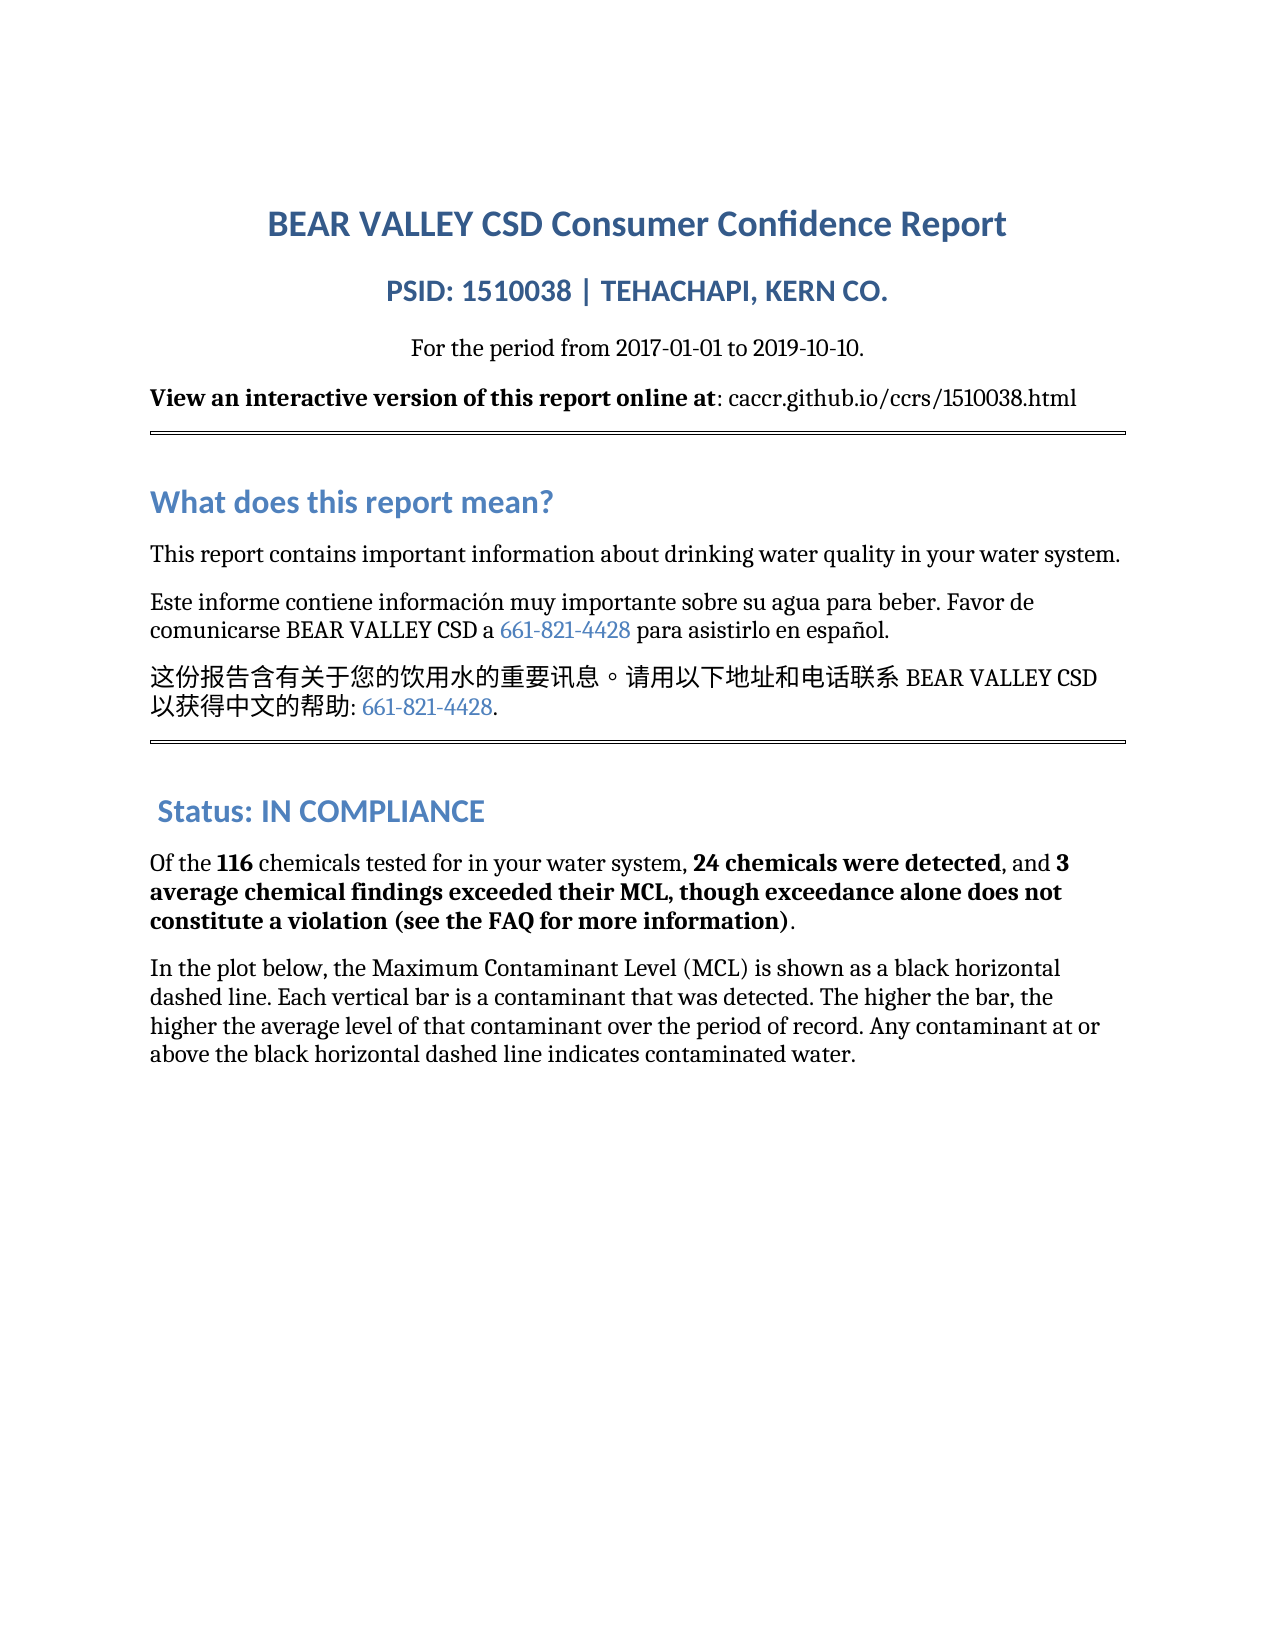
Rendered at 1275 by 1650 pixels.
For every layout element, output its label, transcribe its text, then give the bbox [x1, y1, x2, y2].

title BEAR VALLEY CSD Consumer Confidence Report [150, 200, 1125, 246]
subtitle PSID: 1510038 | TEHACHAPI, KERN CO. [150, 271, 1125, 309]
text 这份报告含有关于您的饮用水的重要讯息。请用以下地址和电话联系 BEAR VALLEY CSD 以获得中文的帮助: 661-821-4428. [150, 664, 1125, 721]
text This report contains important information about drinking water quality in your water system. [150, 540, 1125, 569]
text For the period from 2017-01-01 to 2019-10-10. [150, 334, 1125, 363]
subtitle Status: IN COMPLIANCE [150, 790, 1125, 830]
subtitle What does this report mean? [150, 481, 1125, 521]
text In the plot below, the Maximum Contaminant Level (MCL) is shown as a black horizontal dashed line. Each vertical bar is a contaminant that was detected. The higher the bar, the higher the average level of that contaminant over the period of record. Any contaminant at or above the black horizontal dashed line indicates contaminated water. [150, 954, 1125, 1069]
text View an interactive version of this report online at: caccr.github.io/ccrs/1510038.html [150, 383, 1125, 412]
text Of the 116 chemicals tested for in your water system, 24 chemicals were detected, and 3 average chemical findings exceeded their MCL, though exceedance alone does not constitute a violation (see the FAQ for more information). [150, 849, 1125, 935]
text Este informe contiene información muy importante sobre su agua para beber. Favor de comunicarse BEAR VALLEY CSD a 661-821-4428 para asistirlo en español. [150, 588, 1125, 645]
